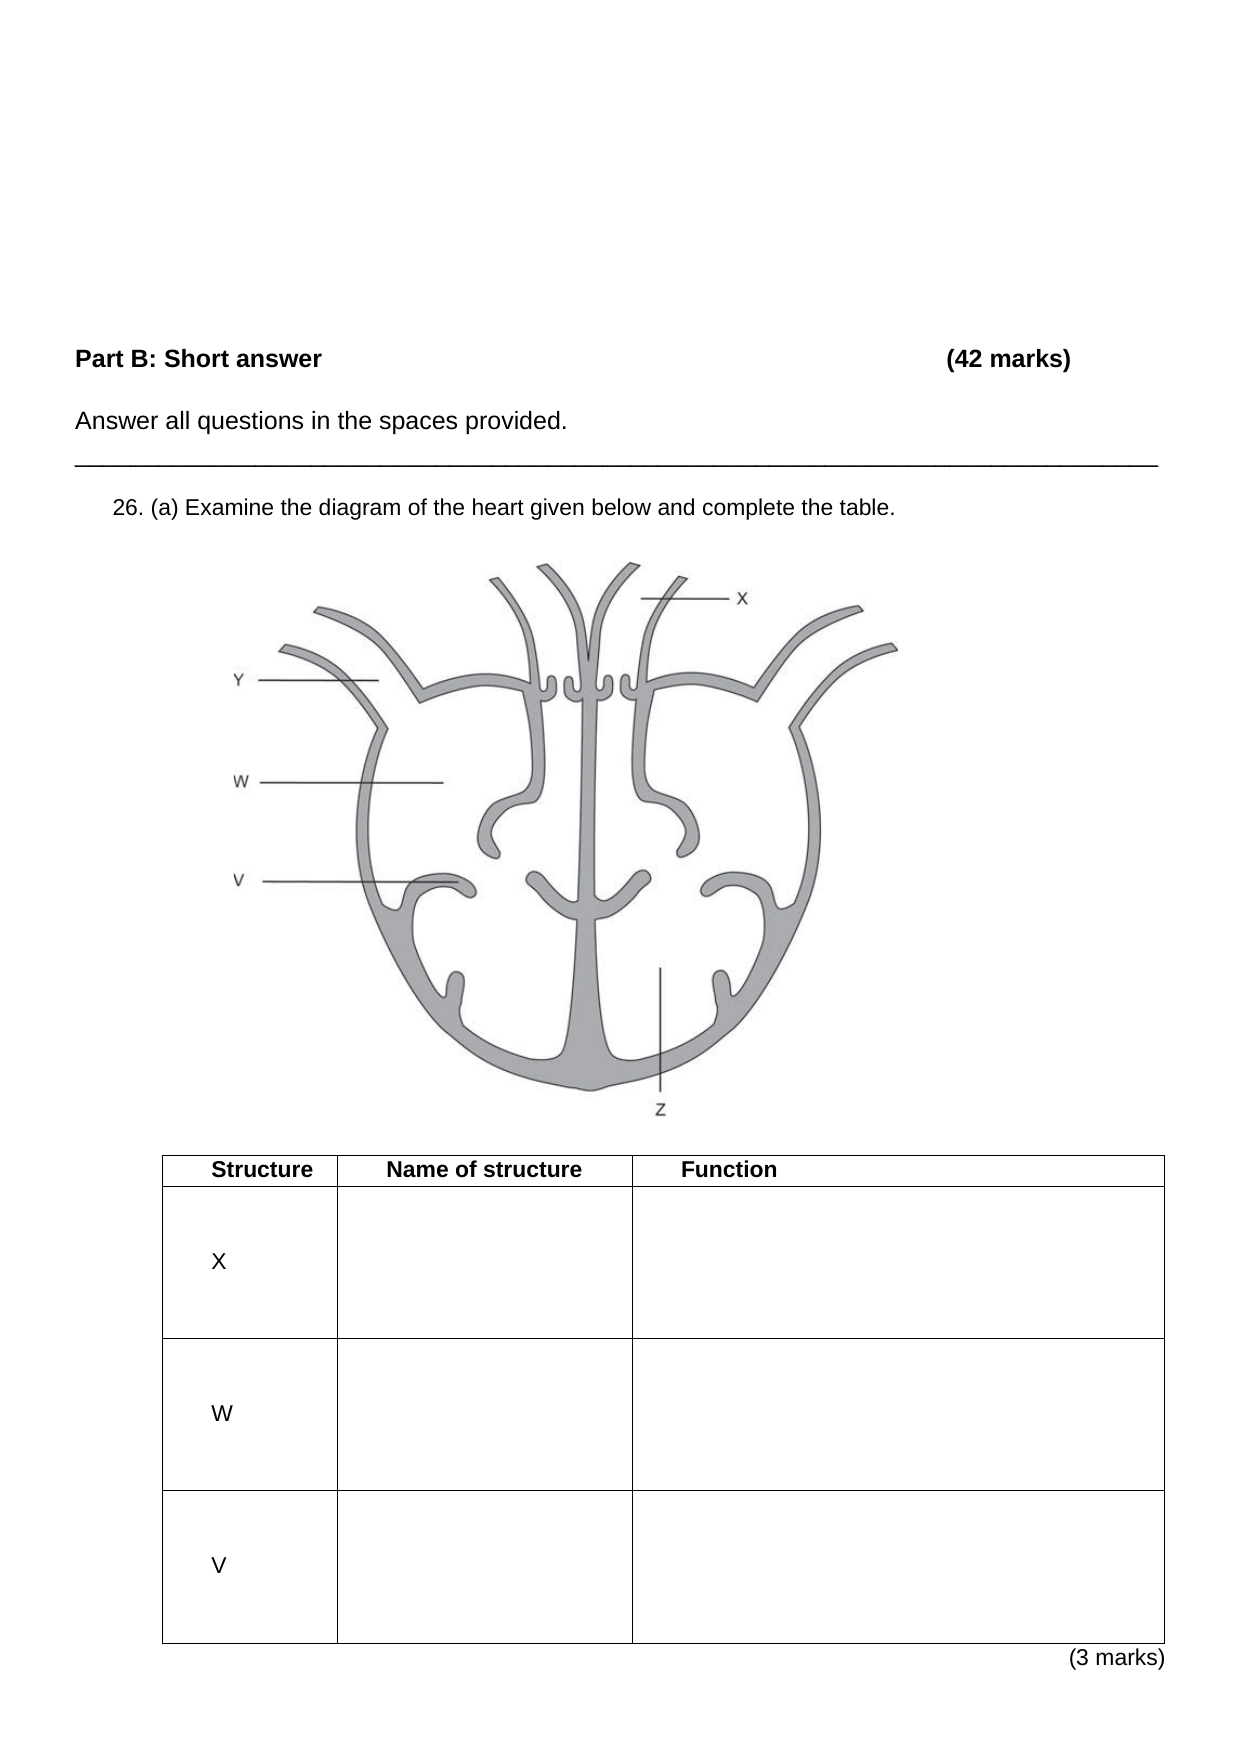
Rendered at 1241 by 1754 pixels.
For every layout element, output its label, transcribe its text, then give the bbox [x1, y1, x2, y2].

text Part B: Short answer (42 marks) [75, 344, 1168, 373]
picture [233, 562, 899, 1123]
text Answer all questions in the spaces provided. [75, 406, 1165, 435]
table_cell [338, 1491, 632, 1642]
table_cell [633, 1187, 1164, 1338]
text 26. (a) Examine the diagram of the heart given below and complete the table. [75, 494, 1165, 521]
text ______________________________________________________________________________ [75, 439, 1168, 468]
table_cell [338, 1339, 632, 1490]
table_header Function [633, 1156, 1164, 1186]
text (3 marks) [75, 1643, 1165, 1670]
table_header Name of structure [338, 1156, 632, 1186]
table_cell [338, 1187, 632, 1338]
table_cell [633, 1339, 1164, 1490]
table_cell [633, 1491, 1164, 1642]
table_header Structure [163, 1156, 337, 1186]
table_cell V [163, 1491, 337, 1642]
table_cell W [163, 1339, 337, 1490]
table_cell X [163, 1187, 337, 1338]
